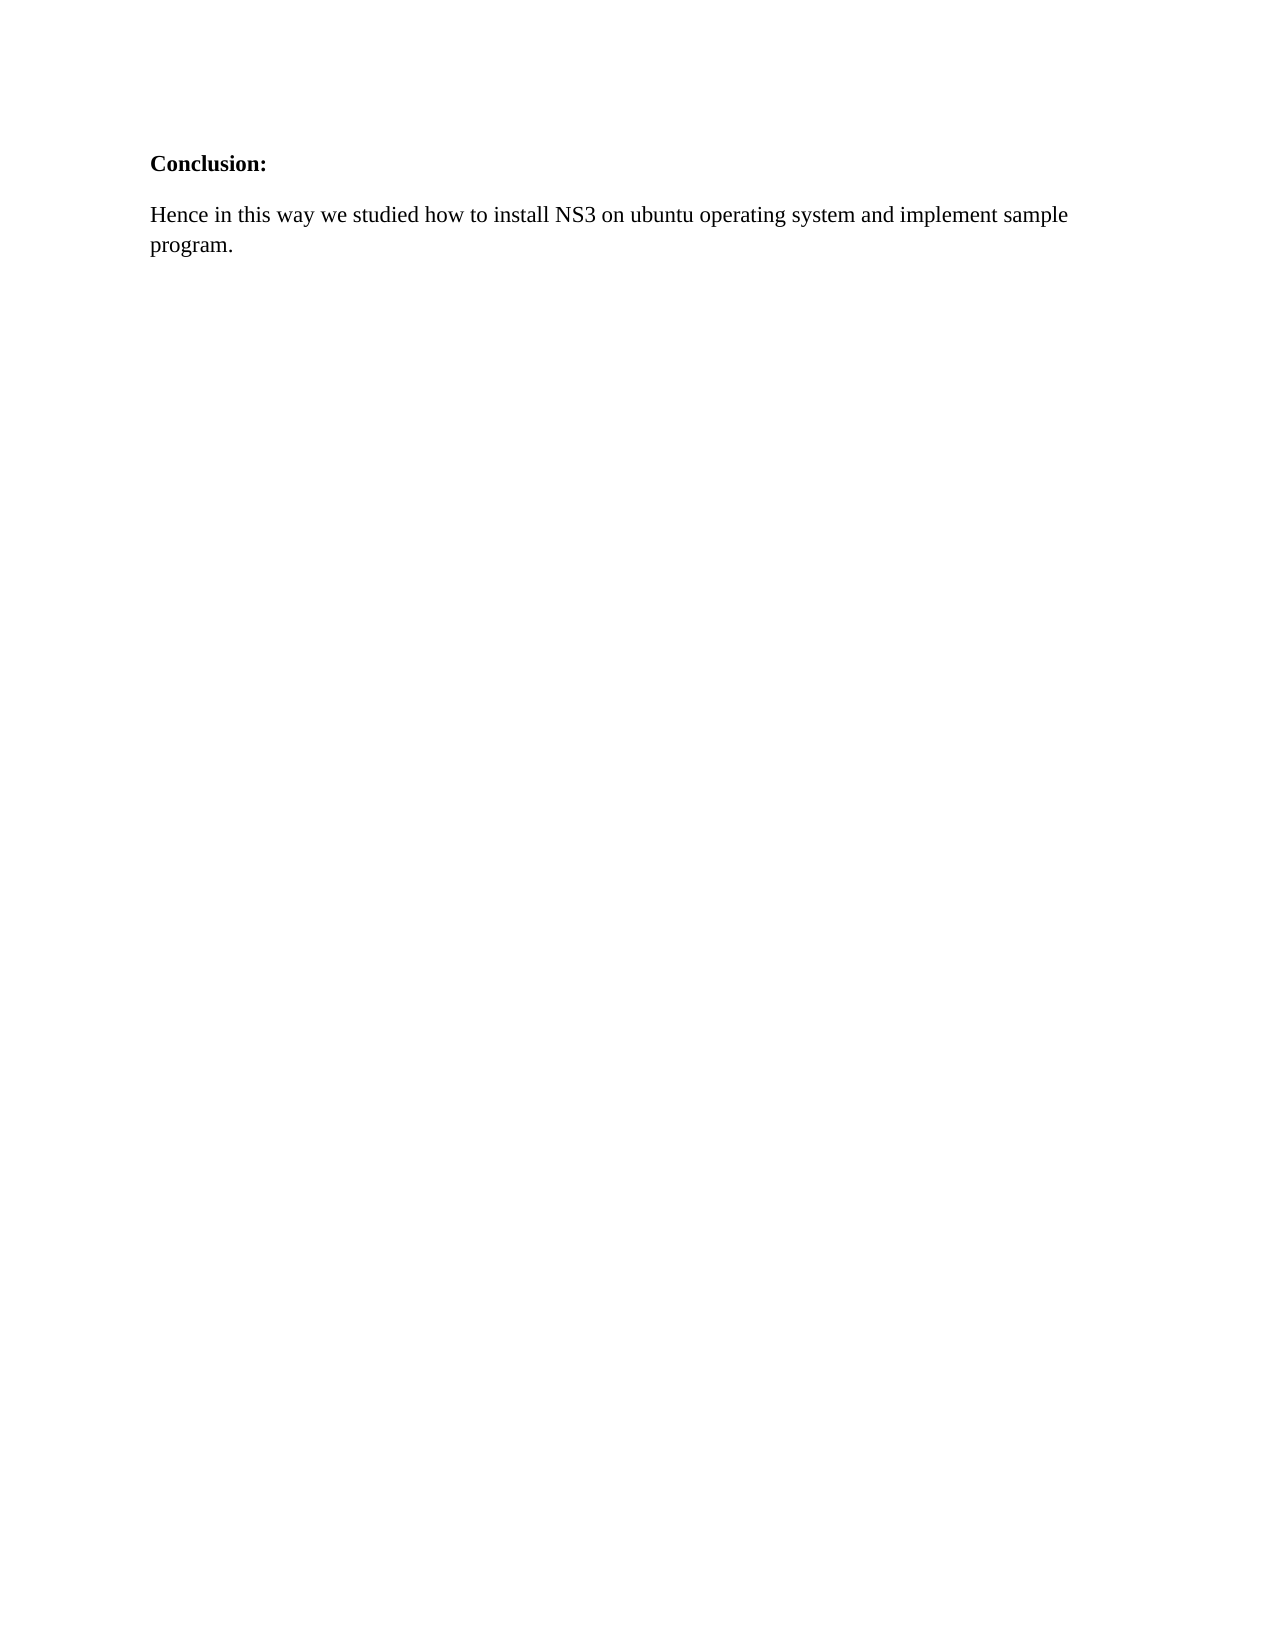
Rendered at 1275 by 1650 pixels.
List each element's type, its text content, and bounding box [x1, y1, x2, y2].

text Conclusion: [150, 150, 1125, 176]
text Hence in this way we studied how to install NS3 on ubuntu operating system and implement sample program. [150, 201, 1125, 258]
